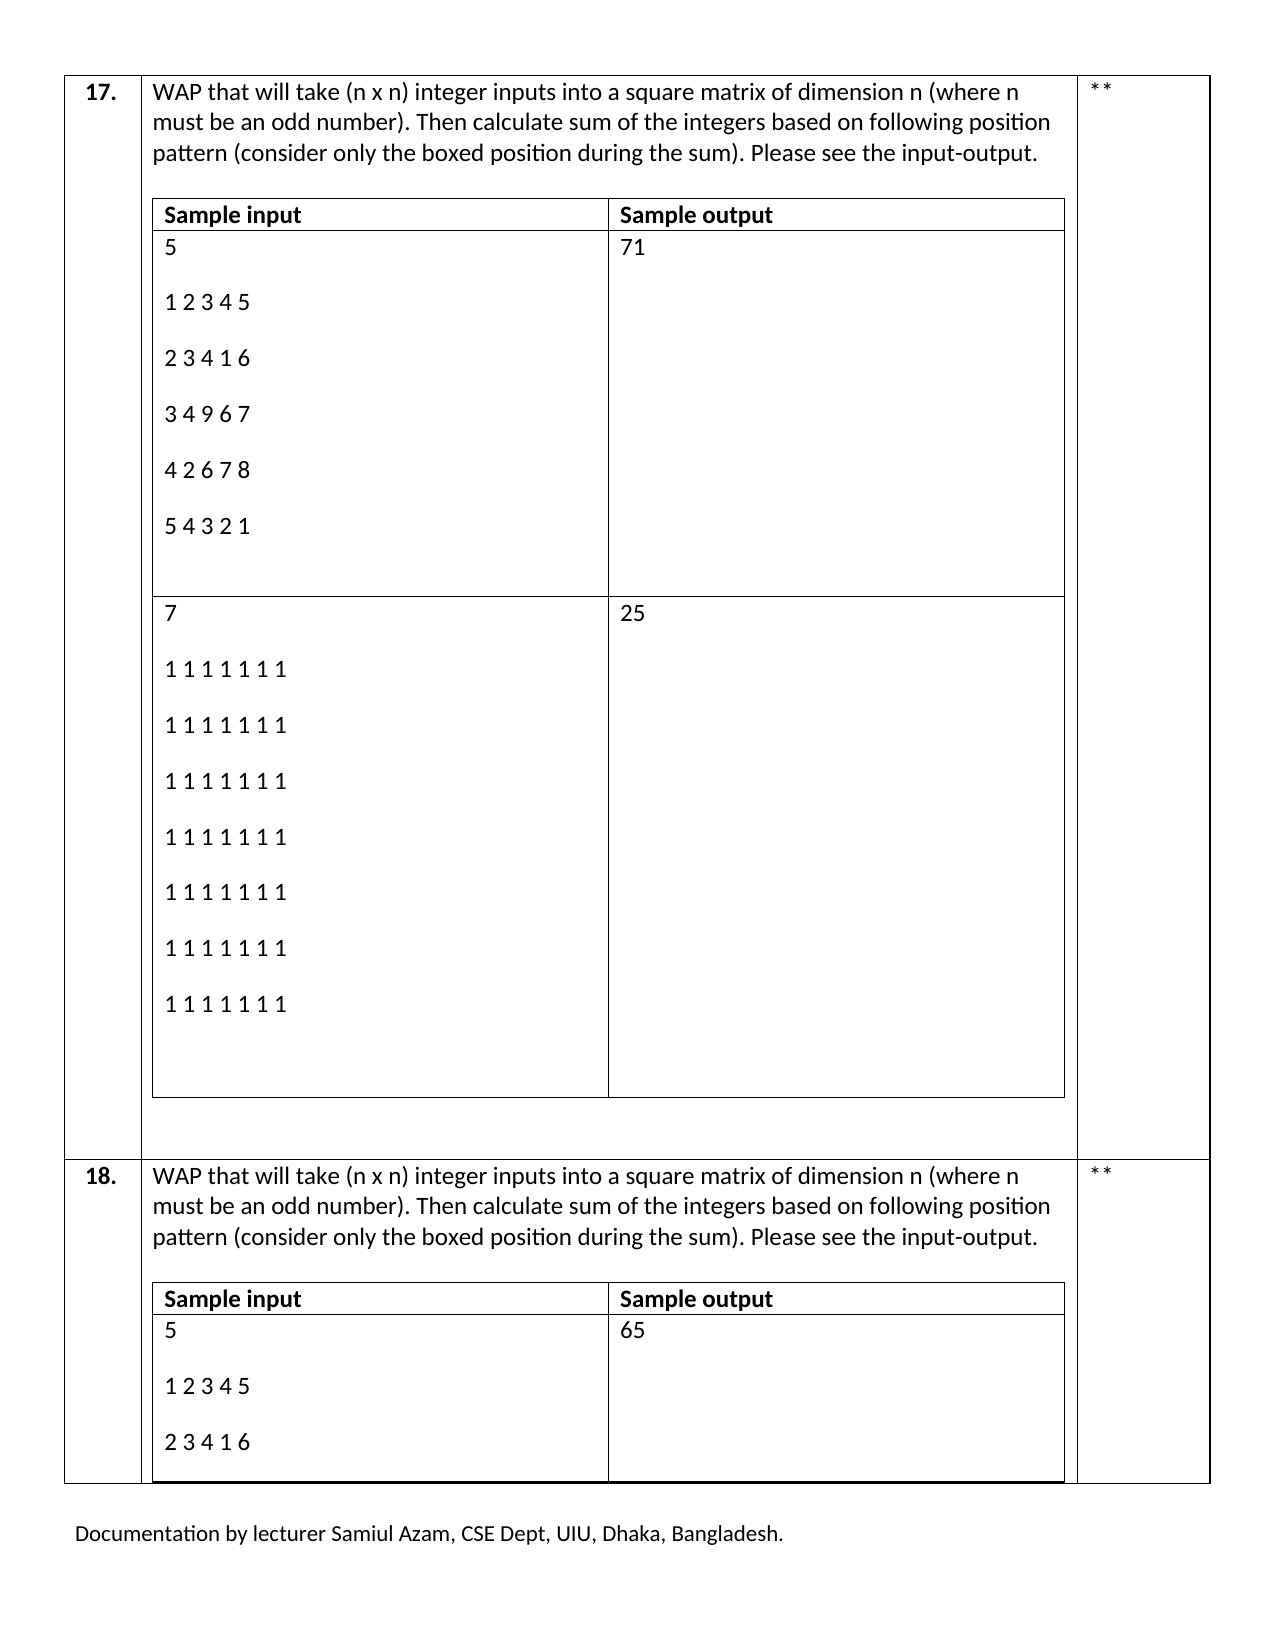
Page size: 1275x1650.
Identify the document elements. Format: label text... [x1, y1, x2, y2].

table_header [65, 76, 141, 1159]
table_cell [65, 1160, 141, 1482]
table_header ** [1078, 76, 1209, 1159]
table_header WAP that will take (n x n) integer inputs into a square matrix of dimension n (where n must be an odd number). Then calculate sum of the integers based on following position pattern (consider only the boxed position during the sum). Please see the input-output. [142, 76, 1077, 1159]
table_cell ** [1078, 1160, 1209, 1482]
